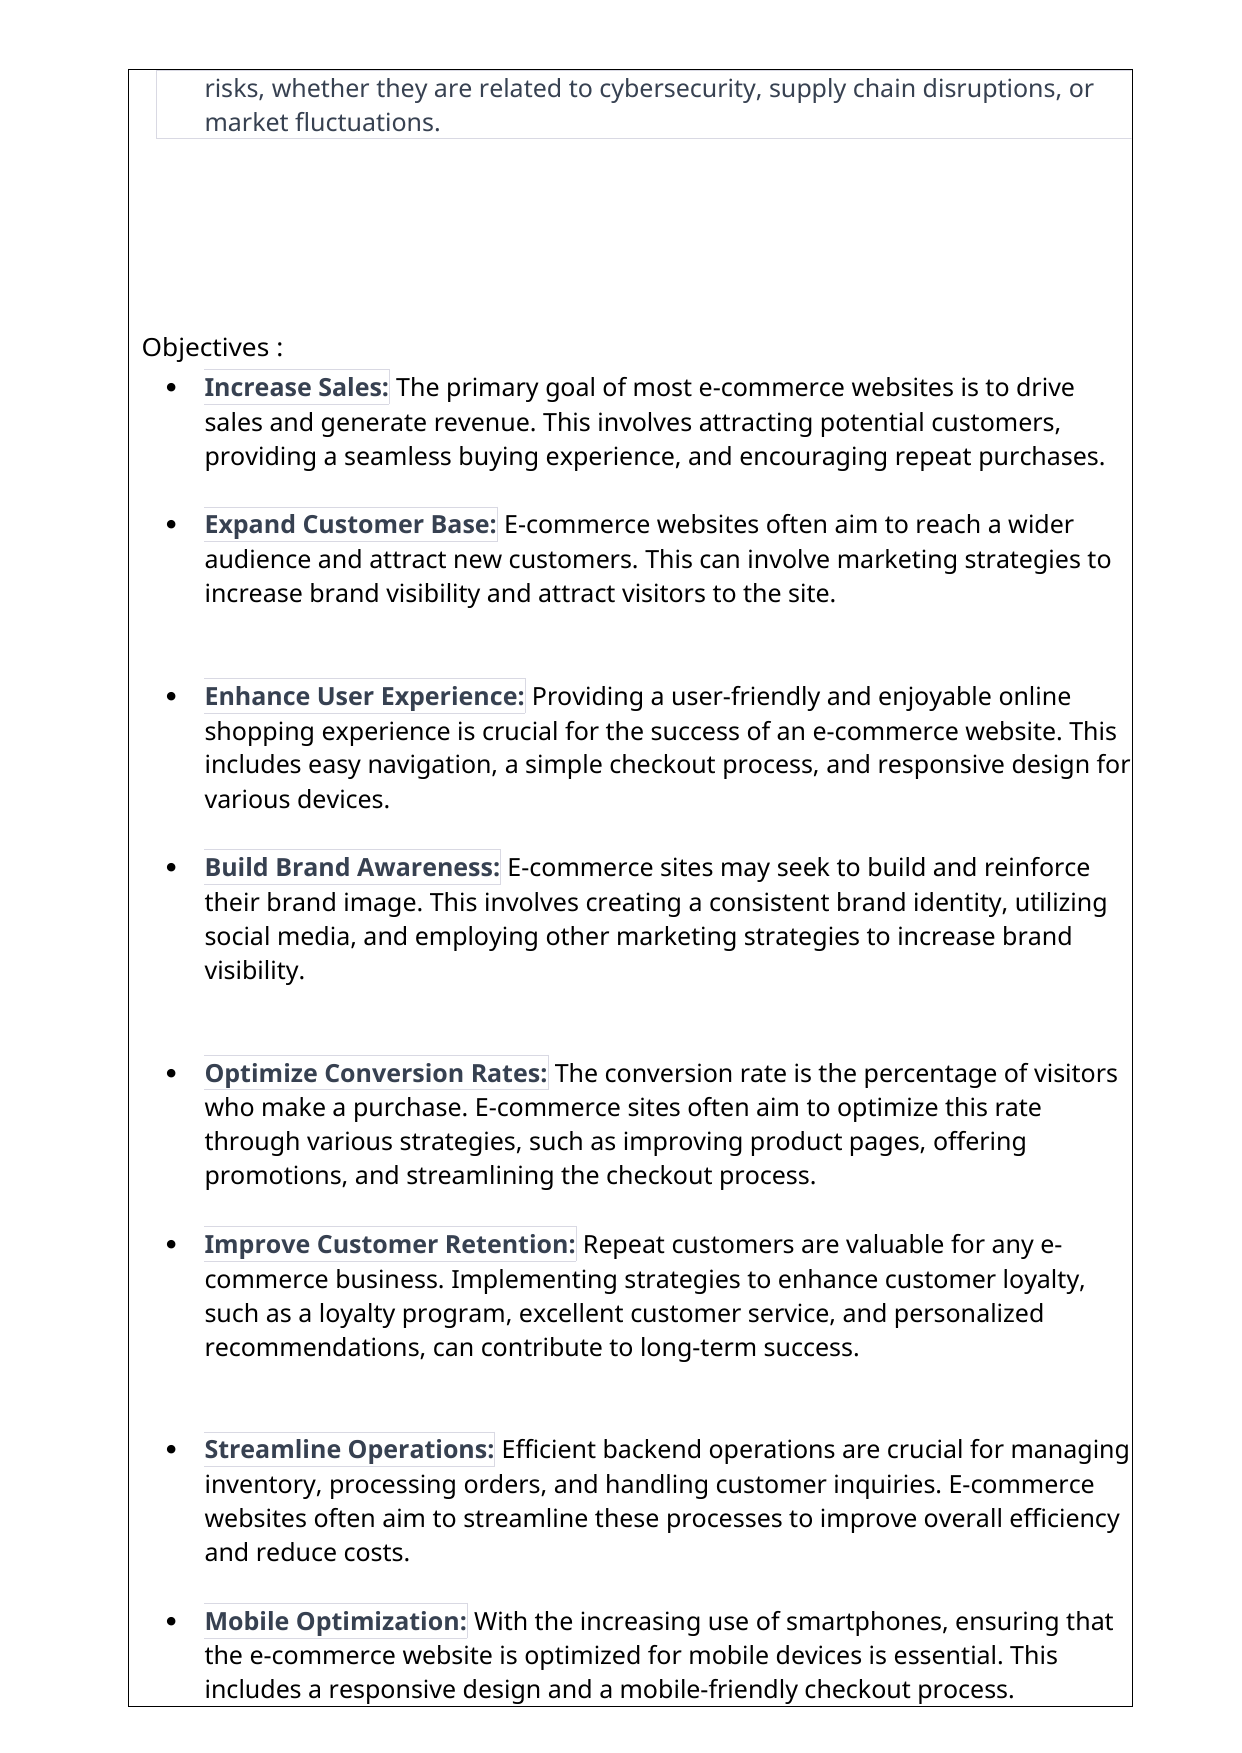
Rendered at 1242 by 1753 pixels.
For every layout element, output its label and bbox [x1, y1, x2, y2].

table_cell [129, 70, 1132, 1706]
